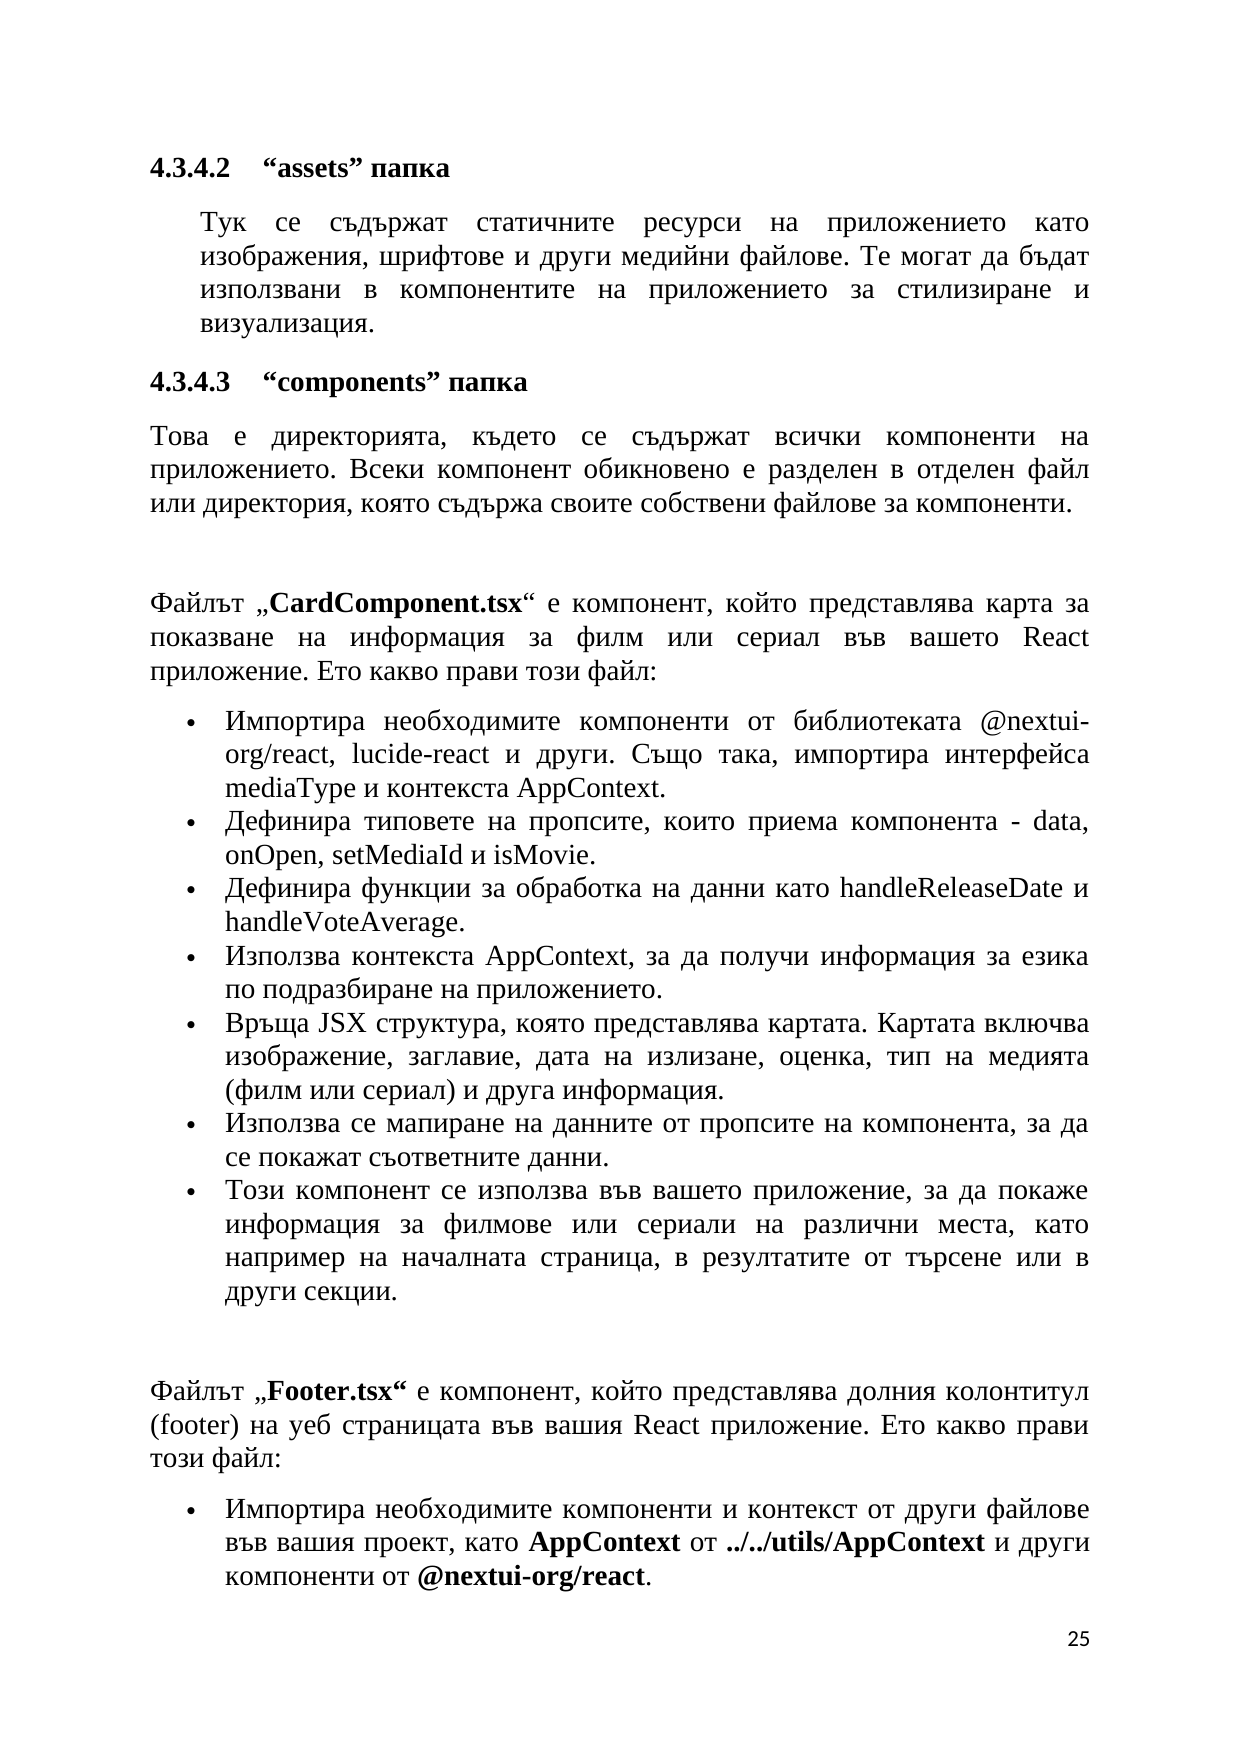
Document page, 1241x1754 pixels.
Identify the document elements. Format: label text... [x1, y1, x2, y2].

list Дефинира типовете на пропсите, които приема компонента - data, onOpen, setMediaId и isMovie. [187, 803, 1090, 871]
list Тук се съдържат статичните ресурси на приложението като изображения, шрифтове и други медийни файлове. Те могат да бъдат използвани в компонентите на приложението за стилизиране и визуализация. [200, 204, 1090, 339]
text Файлът „CardComponent.tsx“ е компонент, който представлява карта за показване на информация за филм или сериал във вашето React приложение. Ето какво прави този файл: [150, 586, 1090, 686]
subtitle “components” папка [150, 364, 1090, 397]
list Използва контекста AppContext, за да получи информация за езика по подразбиране на приложението. [187, 938, 1090, 1005]
list Използва се мапиране на данните от пропсите на компонента, за да се покажат съответните данни. [187, 1105, 1090, 1172]
list Дефинира функции за обработка на данни като handleReleaseDate и handleVoteAverage. [187, 871, 1090, 938]
text Това е директорията, където се съдържат всички компоненти на приложението. Всеки компонент обикновено е разделен в отделен файл или директория, която съдържа своите собствени файлове за компоненти. [150, 418, 1090, 519]
list Връща JSX структура, която представлява картата. Картата включва изображение, заглавие, дата на излизане, оценка, тип на медията (филм или сериал) и друга информация. [187, 1005, 1090, 1105]
text Файлът „Footer.tsx“ е компонент, който представлява долния колонтитул (footer) на уеб страницата във вашия React приложение. Ето какво прави този файл: [150, 1373, 1090, 1474]
list Този компонент се използва във вашето приложение, за да покаже информация за филмове или сериали на различни места, като например на началната страница, в резултатите от търсене или в други секции. [187, 1172, 1090, 1307]
list Импортира необходимите компоненти от библиотеката @nextui-org/react, lucide-react и други. Също така, импортира интерфейса mediaType и контекста AppContext. [187, 703, 1090, 803]
list Импортира необходимите компоненти и контекст от други файлове във вашия проект, като AppContext от ../../utils/AppContext и други компоненти от @nextui-org/react. [187, 1491, 1090, 1591]
subtitle “assets” папка [150, 150, 1090, 183]
